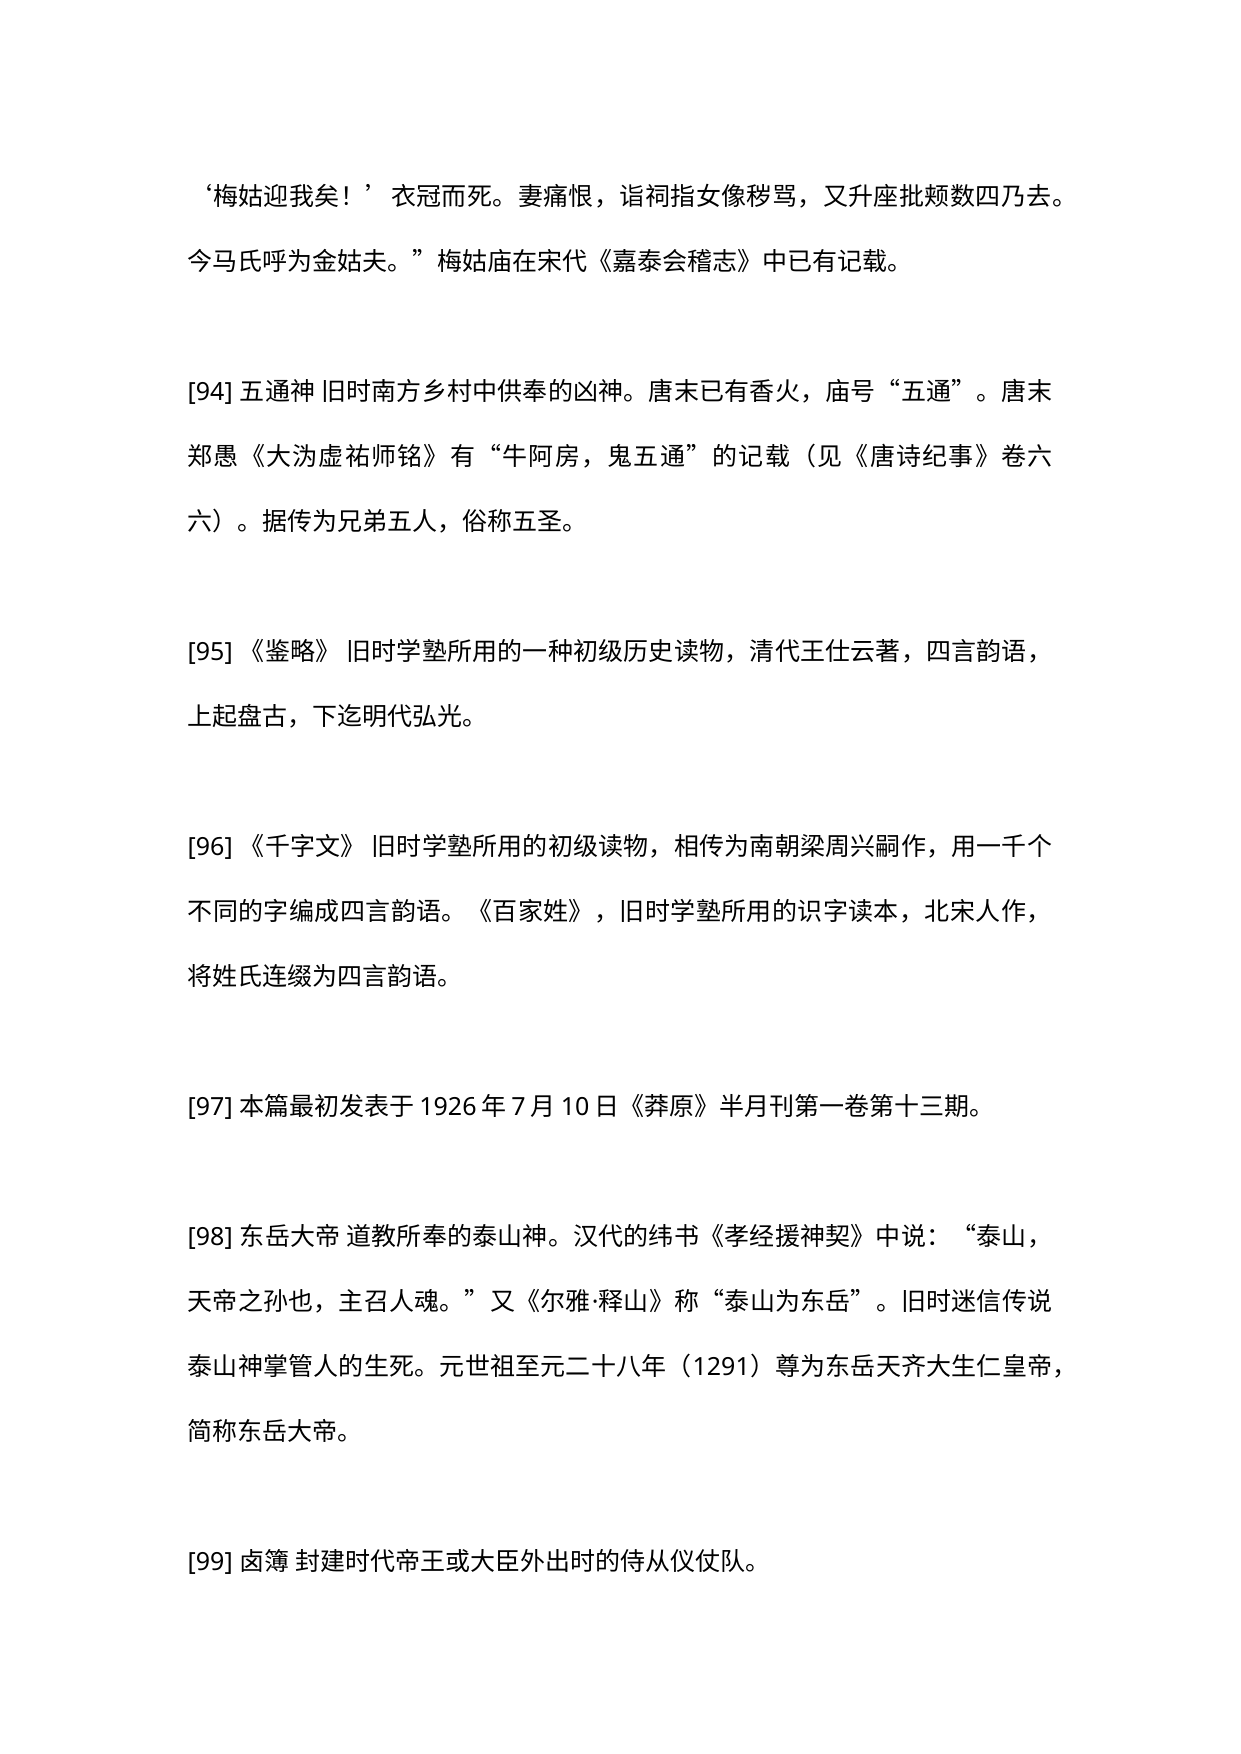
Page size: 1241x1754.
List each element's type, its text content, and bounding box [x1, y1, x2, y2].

text [98] 东岳大帝 道教所奉的泰山神。汉代的纬书《孝经援神契》中说：“泰山，天帝之孙也，主召人魂。”又《尔雅·释山》称“泰山为东岳”。旧时迷信传说泰山神掌管人的生死。元世祖至元二十八年（1291）尊为东岳天齐大生仁皇帝，简称东岳大帝。 [187, 1202, 1053, 1462]
text [95] 《鉴略》 旧时学塾所用的一种初级历史读物，清代王仕云著，四言韵语，上起盘古，下迄明代弘光。 [187, 617, 1053, 747]
text [97] 本篇最初发表于1926年7月10日《莽原》半月刊第一卷第十三期。 [187, 1072, 1053, 1137]
text [99] 卤簿 封建时代帝王或大臣外出时的侍从仪仗队。 [187, 1527, 1053, 1592]
text [94] 五通神 旧时南方乡村中供奉的凶神。唐末已有香火，庙号“五通”。唐末郑愚《大沩虚祐师铭》有“牛阿房，鬼五通”的记载（见《唐诗纪事》卷六六）。据传为兄弟五人，俗称五圣。 [187, 357, 1053, 552]
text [187, 162, 1053, 292]
text [96] 《千字文》 旧时学塾所用的初级读物，相传为南朝梁周兴嗣作，用一千个不同的字编成四言韵语。《百家姓》，旧时学塾所用的识字读本，北宋人作，将姓氏连缀为四言韵语。 [187, 812, 1053, 1007]
